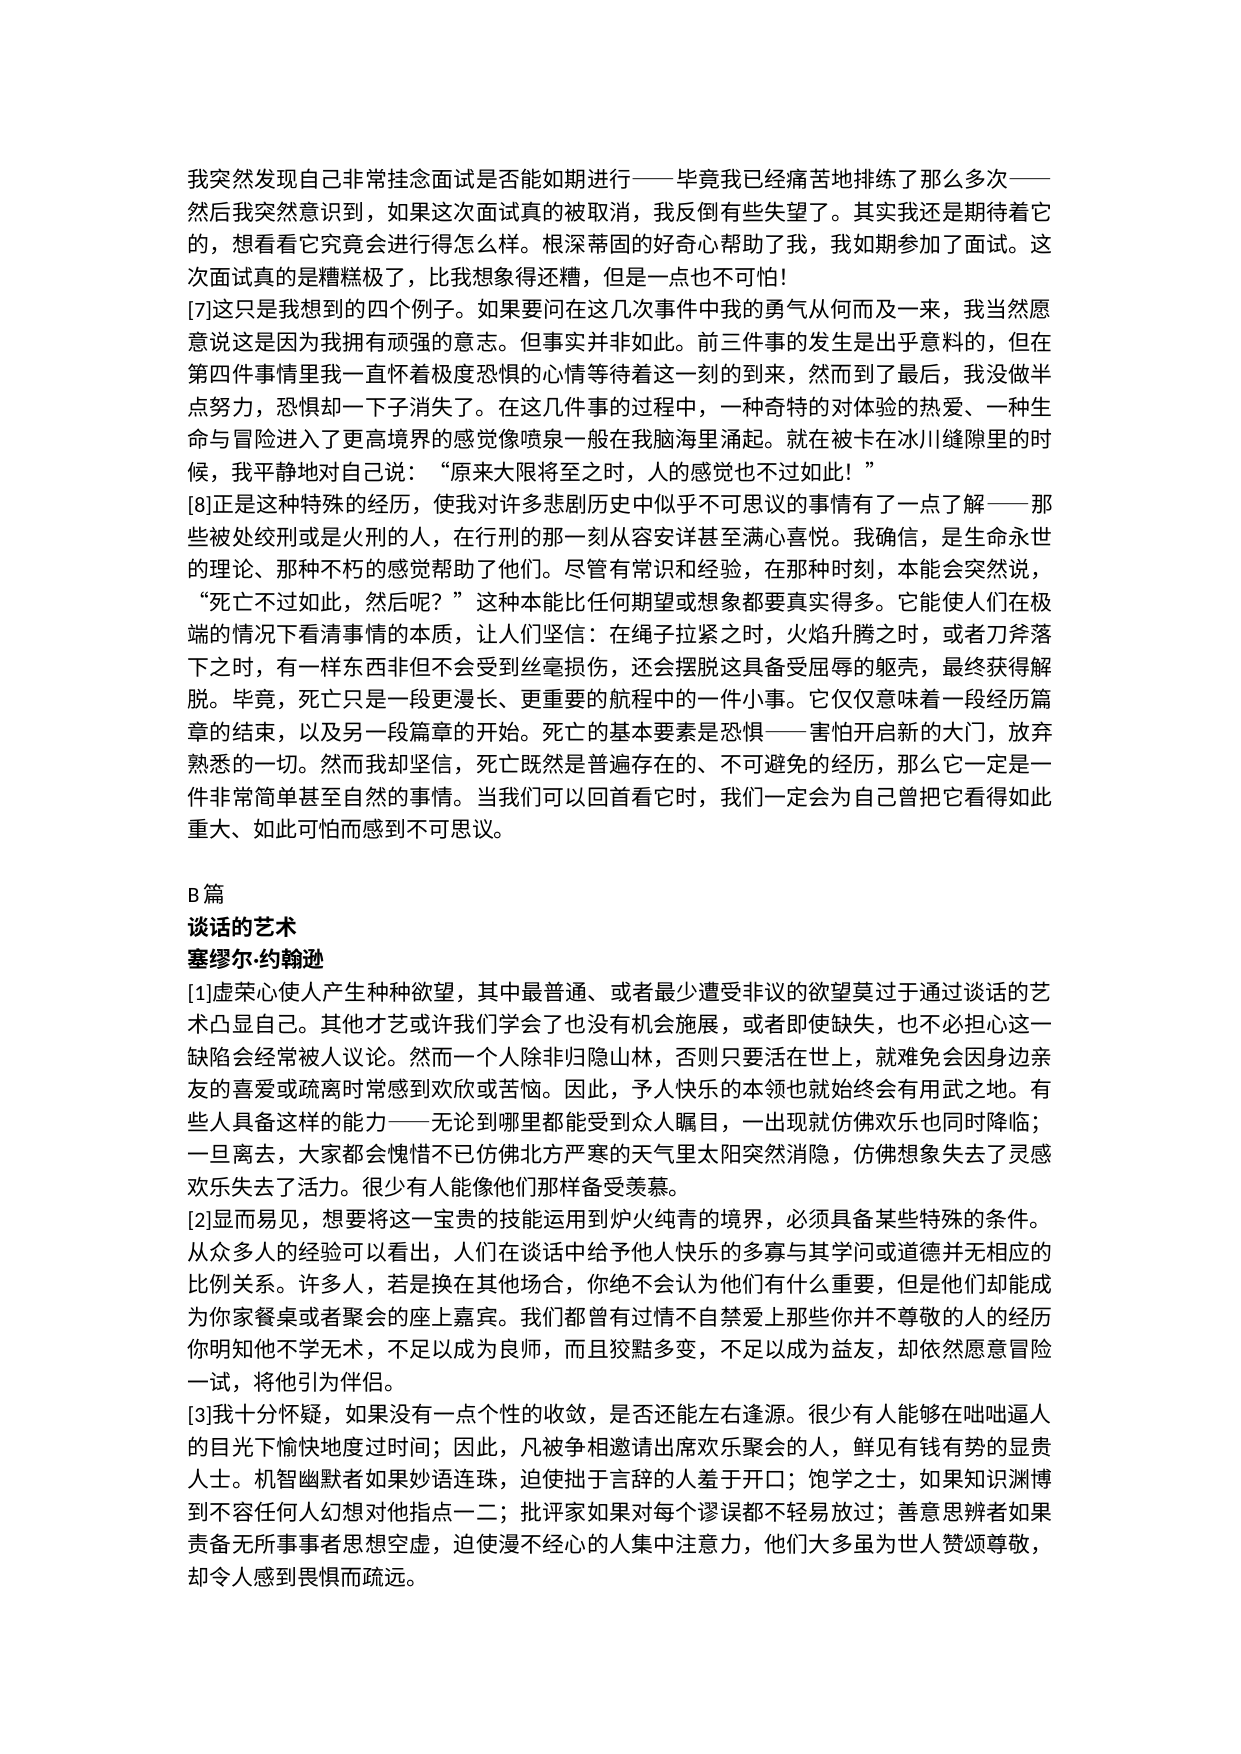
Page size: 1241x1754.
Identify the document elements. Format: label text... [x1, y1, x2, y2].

text [1]虚荣心使人产生种种欲望，其中最普通、或者最少遭受非议的欲望莫过于通过谈话的艺术凸显自己。其他才艺或许我们学会了也没有机会施展，或者即使缺失，也不必担心这一缺陷会经常被人议论。然而一个人除非归隐山林，否则只要活在世上，就难免会因身边亲友的喜爱或疏离时常感到欢欣或苦恼。因此，予人快乐的本领也就始终会有用武之地。有些人具备这样的能力——无论到哪里都能受到众人瞩目，一出现就仿佛欢乐也同时降临；一旦离去，大家都会愧惜不已仿佛北方严寒的天气里太阳突然消隐，仿佛想象失去了灵感，欢乐失去了活力。很少有人能像他们那样备受羡慕。 [187, 974, 1053, 1202]
text 谈话的艺术 [187, 909, 1053, 942]
text 塞缪尔·约翰逊 [187, 942, 1053, 974]
text [2]显而易见，想要将这一宝贵的技能运用到炉火纯青的境界，必须具备某些特殊的条件。从众多人的经验可以看出，人们在谈话中给予他人快乐的多寡与其学问或道德并无相应的比例关系。许多人，若是换在其他场合，你绝不会认为他们有什么重要，但是他们却能成为你家餐桌或者聚会的座上嘉宾。我们都曾有过情不自禁爱上那些你并不尊敬的人的经历。你明知他不学无术，不足以成为良师，而且狡黠多变，不足以成为益友，却依然愿意冒险一试，将他引为伴侣。 [187, 1202, 1053, 1397]
text [3]我十分怀疑，如果没有一点个性的收敛，是否还能左右逢源。很少有人能够在咄咄逼人的目光下愉快地度过时间；因此，凡被争相邀请出席欢乐聚会的人，鲜见有钱有势的显贵人士。机智幽默者如果妙语连珠，迫使拙于言辞的人羞于开口；饱学之士，如果知识渊博到不容任何人幻想对他指点一二；批评家如果对每个谬误都不轻易放过；善意思辨者如果责备无所事事者思想空虚，迫使漫不经心的人集中注意力，他们大多虽为世人赞颂尊敬，却令人感到畏惧而疏远。 [187, 1397, 1053, 1592]
text [8]正是这种特殊的经历，使我对许多悲剧历史中似乎不可思议的事情有了一点了解——那些被处绞刑或是火刑的人，在行刑的那一刻从容安详甚至满心喜悦。我确信，是生命永世的理论、那种不朽的感觉帮助了他们。尽管有常识和经验，在那种时刻，本能会突然说，“死亡不过如此，然后呢？”这种本能比任何期望或想象都要真实得多。它能使人们在极端的情况下看清事情的本质，让人们坚信：在绳子拉紧之时，火焰升腾之时，或者刀斧落下之时，有一样东西非但不会受到丝毫损伤，还会摆脱这具备受屈辱的躯壳，最终获得解脱。毕竟，死亡只是一段更漫长、更重要的航程中的一件小事。它仅仅意味着一段经历篇章的结束，以及另一段篇章的开始。死亡的基本要素是恐惧——害怕开启新的大门，放弃熟悉的一切。然而我却坚信，死亡既然是普遍存在的、不可避免的经历，那么它一定是一件非常简单甚至自然的事情。当我们可以回首看它时，我们一定会为自己曾把它看得如此重大、如此可怕而感到不可思议。 [187, 487, 1053, 844]
text [7]这只是我想到的四个例子。如果要问在这几次事件中我的勇气从何而及一来，我当然愿意说这是因为我拥有顽强的意志。但事实并非如此。前三件事的发生是出乎意料的，但在第四件事情里我一直怀着极度恐惧的心情等待着这一刻的到来，然而到了最后，我没做半点努力，恐惧却一下子消失了。在这几件事的过程中，一种奇特的对体验的热爱、一种生命与冒险进入了更高境界的感觉像喷泉一般在我脑海里涌起。就在被卡在冰川缝隙里的时候，我平静地对自己说：“原来大限将至之时，人的感觉也不过如此！” [187, 292, 1053, 487]
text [187, 162, 1053, 292]
text B篇 [187, 877, 1053, 909]
